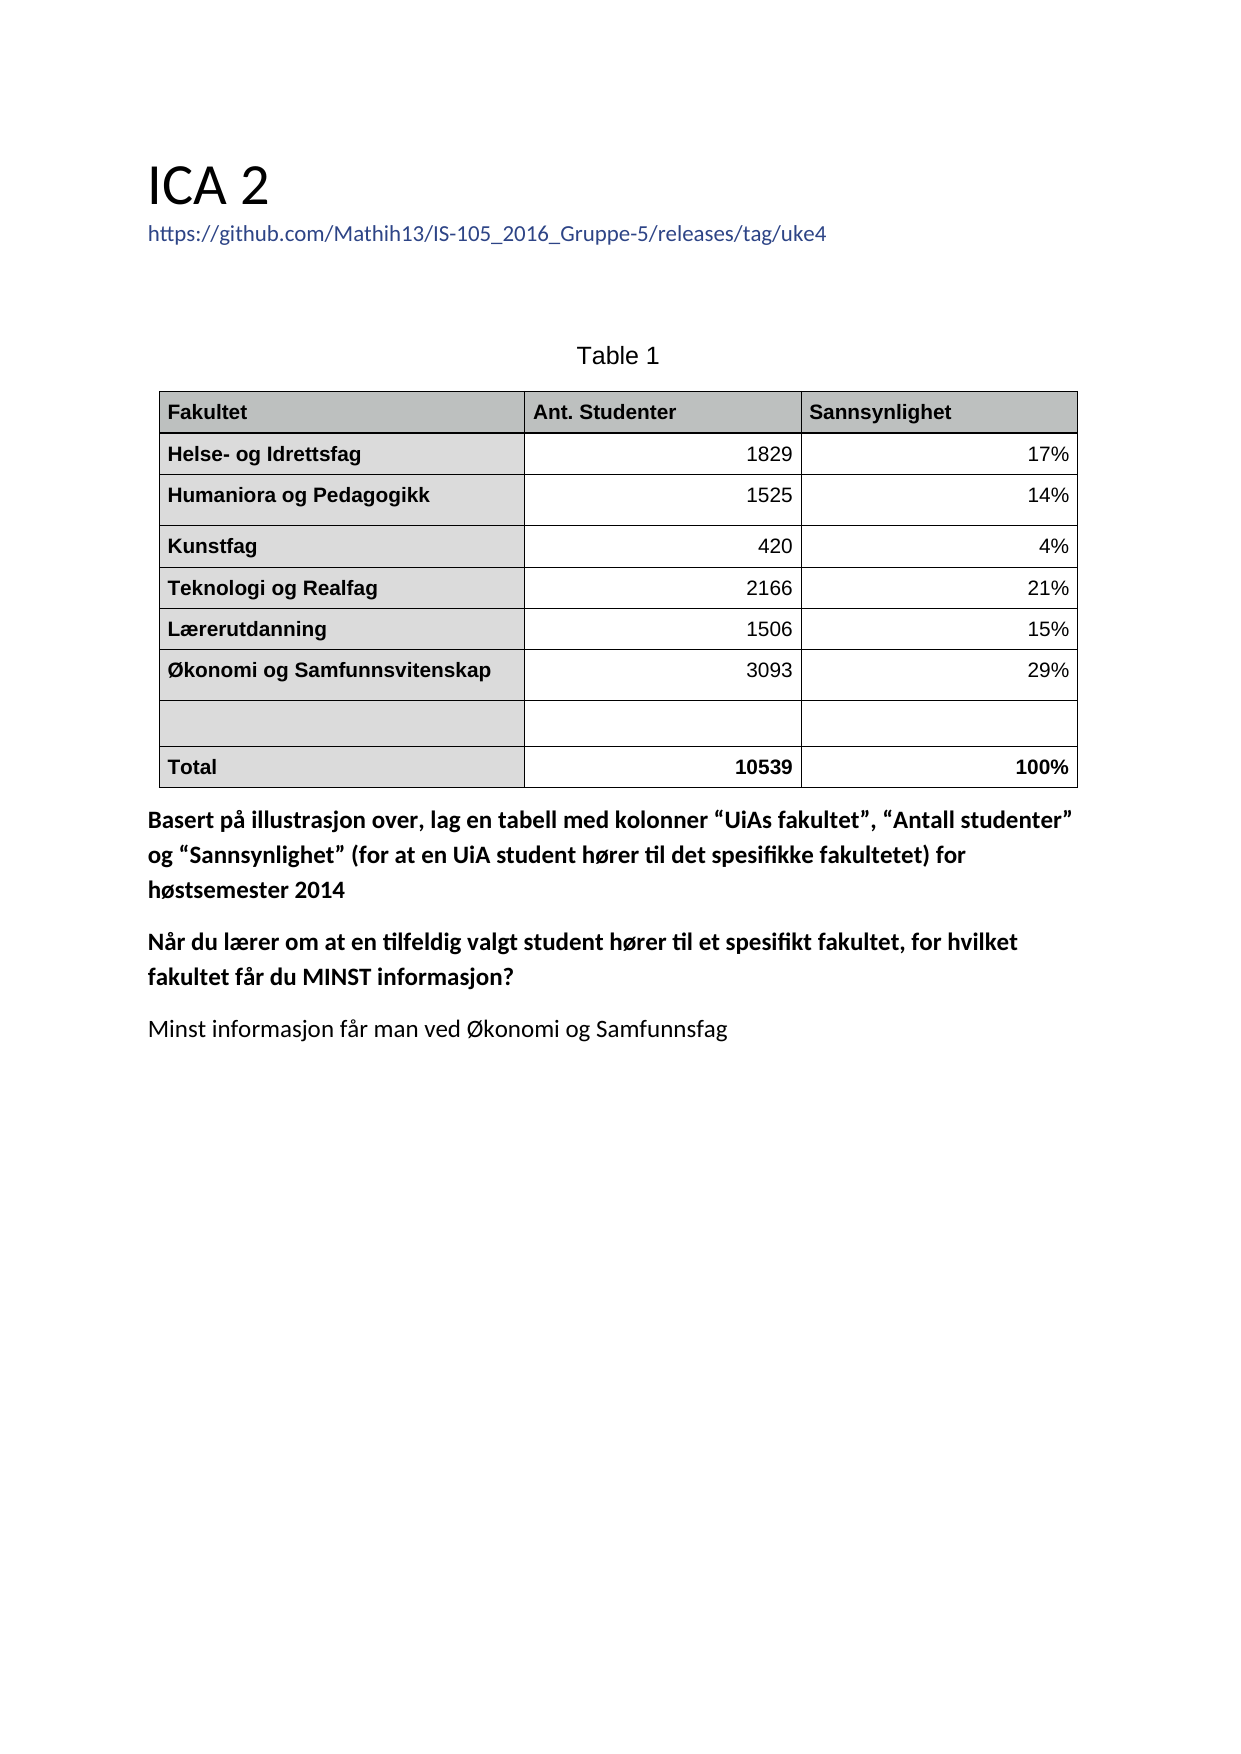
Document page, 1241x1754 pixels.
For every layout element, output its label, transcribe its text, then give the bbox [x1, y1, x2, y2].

table_cell Økonomi og Samfunnsvitenskap [160, 650, 524, 700]
table_cell 15% [802, 609, 1077, 649]
text Minst informasjon får man ved Økonomi og Samfunnsfag [148, 1013, 1093, 1043]
table_cell Helse- og Idrettsfag [160, 434, 524, 474]
table_cell Sannsynlighet [802, 392, 1077, 432]
table_cell 3093 [525, 650, 801, 700]
table_cell 14% [802, 475, 1077, 525]
table_cell 1506 [525, 609, 801, 649]
table_cell Ant. Studenter [525, 392, 801, 432]
text https://github.com/Mathih13/IS-105_2016_Gruppe-5/releases/tag/uke4 [148, 219, 1093, 247]
text Basert på illustrasjon over, lag en tabell med kolonner “UiAs fakultet”, “Antall studenter” og “Sannsynlighet” (for at en UiA student hører til det spesifikke fakultetet) for høstsemester 2014 [148, 804, 1093, 905]
table_cell [802, 701, 1077, 746]
table_cell 100% [802, 747, 1077, 787]
table_cell 17% [802, 434, 1077, 474]
table_cell 21% [802, 568, 1077, 608]
table_cell [525, 701, 801, 746]
table_cell 4% [802, 526, 1077, 567]
table_cell Lærerutdanning [160, 609, 524, 649]
table_cell Humaniora og Pedagogikk [160, 475, 524, 525]
text Når du lærer om at en tilfeldig valgt student hører til et spesifikt fakultet, for hvilket fakultet får du MINST informasjon? [148, 926, 1093, 992]
table_cell Kunstfag [160, 526, 524, 567]
table_cell 29% [802, 650, 1077, 700]
table_cell 10539 [525, 747, 801, 787]
table_cell 420 [525, 526, 801, 567]
table_cell 2166 [525, 568, 801, 608]
table_cell Total [160, 747, 524, 787]
text ICA 2 [148, 148, 1093, 219]
table_cell 1525 [525, 475, 801, 525]
table_cell Fakultet [160, 392, 524, 432]
table_header Table 1 [159, 333, 1077, 391]
table_cell 1829 [525, 434, 801, 474]
table_cell [160, 701, 524, 746]
table_cell Teknologi og Realfag [160, 568, 524, 608]
